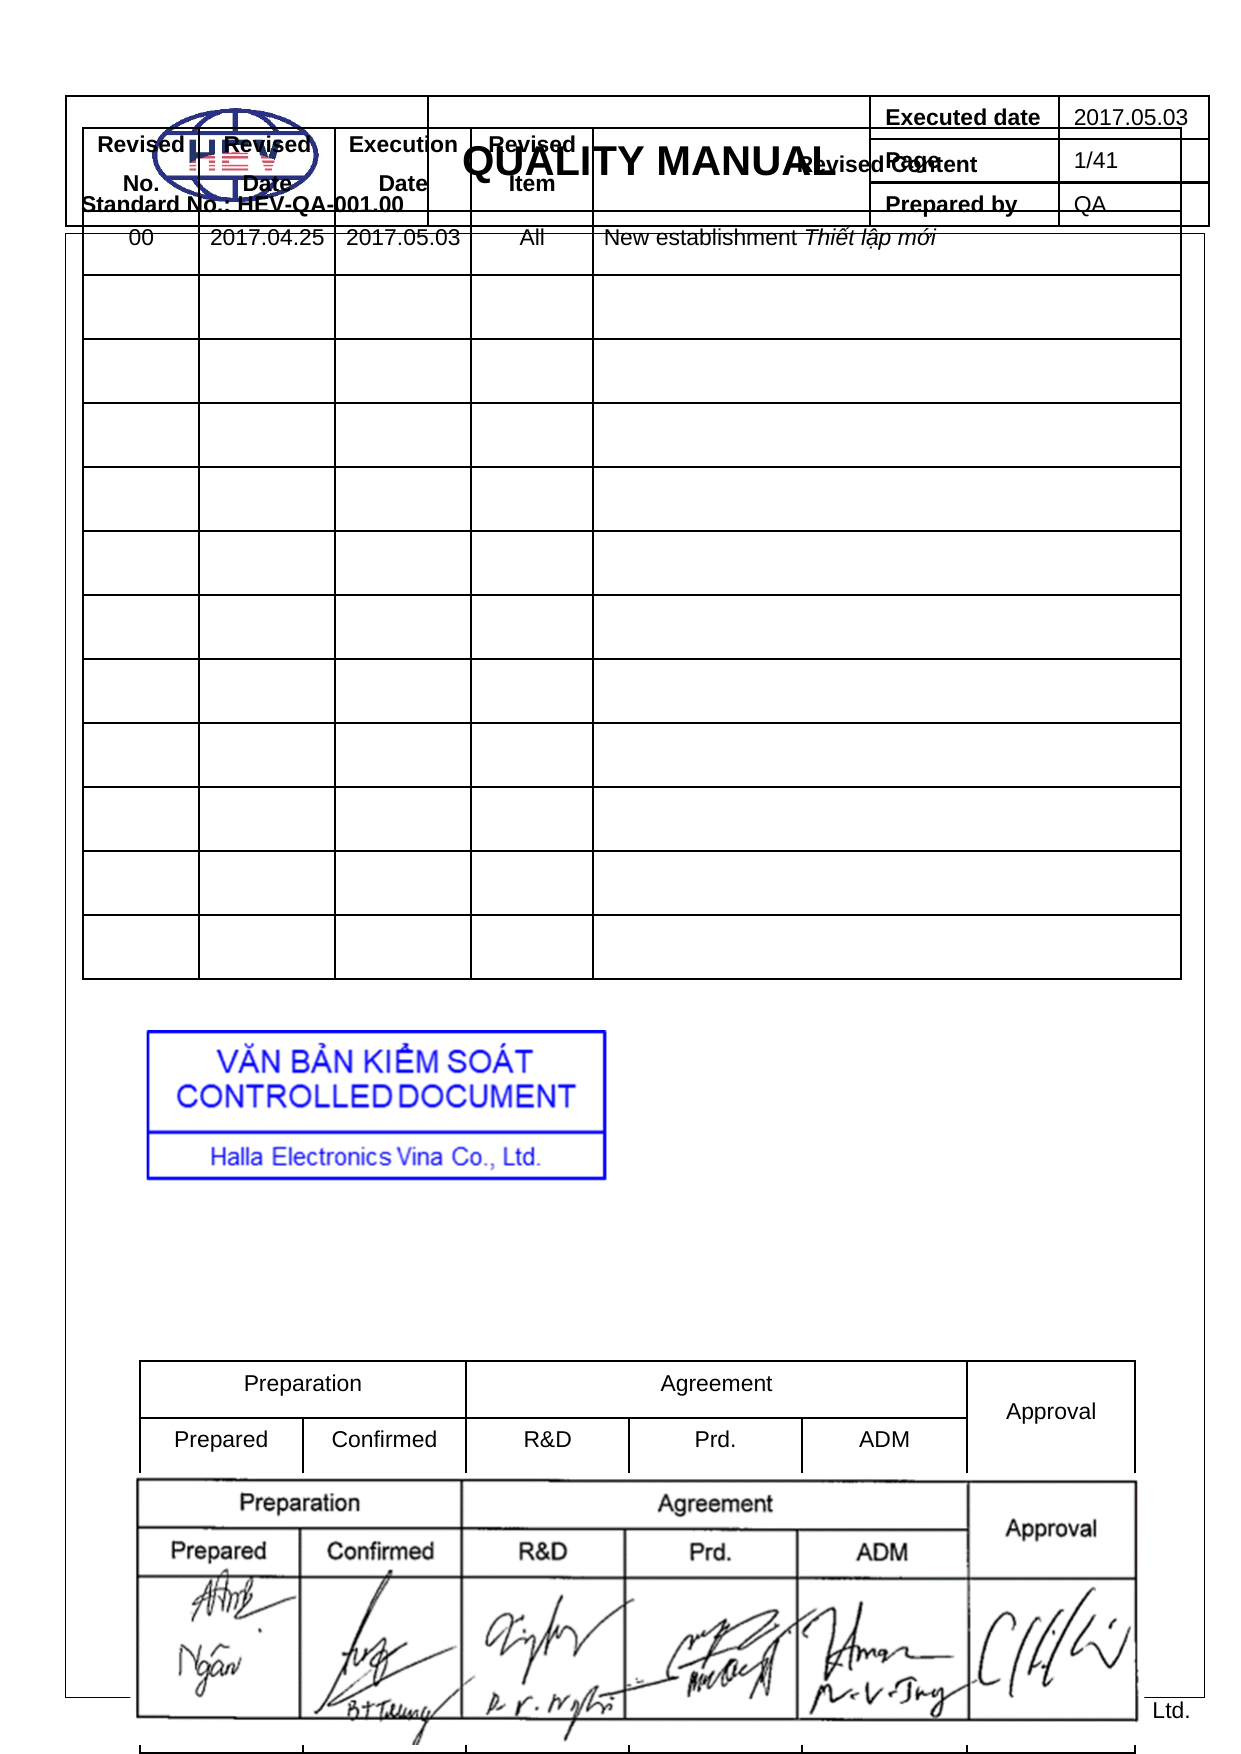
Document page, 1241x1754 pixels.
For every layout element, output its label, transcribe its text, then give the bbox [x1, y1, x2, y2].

table_cell [84, 788, 198, 849]
table_cell [336, 916, 470, 977]
table_cell [336, 852, 470, 913]
table_cell 2017.04.25 [200, 212, 334, 274]
picture [130, 1473, 1145, 1745]
table_cell [472, 788, 592, 849]
table_cell [472, 596, 592, 658]
table_cell [84, 852, 198, 913]
table_cell [200, 340, 334, 402]
table_cell Confirmed [304, 1419, 465, 1473]
table_cell [472, 404, 592, 466]
table_cell [84, 468, 198, 530]
table_cell [336, 468, 470, 530]
table_cell [200, 404, 334, 466]
table_cell [336, 340, 470, 402]
table_cell [336, 788, 470, 849]
table_cell [200, 852, 334, 913]
table_cell ADM [803, 1419, 966, 1473]
table_cell [472, 852, 592, 913]
table_cell [472, 276, 592, 338]
table_header Agreement [467, 1362, 966, 1417]
table_cell [594, 532, 1180, 594]
table_cell Prd. [630, 1419, 801, 1473]
table_cell [594, 340, 1180, 402]
table_cell [472, 916, 592, 977]
table_cell [336, 532, 470, 594]
table_cell [200, 788, 334, 849]
table_cell All [472, 212, 592, 274]
table_cell [594, 788, 1180, 849]
table_cell [594, 404, 1180, 466]
table_cell [200, 532, 334, 594]
table_cell [336, 724, 470, 786]
table_cell [200, 596, 334, 658]
table_cell [594, 468, 1180, 530]
table_cell [594, 276, 1180, 338]
table_header Revised No. [84, 129, 198, 210]
table_cell [84, 276, 198, 338]
table_cell [84, 596, 198, 658]
table_cell [84, 340, 198, 402]
table_header Revised Content [594, 129, 1180, 210]
table_cell [336, 660, 470, 722]
table_cell [594, 724, 1180, 786]
table_cell [200, 724, 334, 786]
picture [148, 103, 323, 127]
table_cell [594, 596, 1180, 658]
table_cell [304, 1745, 465, 1752]
table_cell [200, 916, 334, 977]
table_cell [200, 660, 334, 722]
table_cell [336, 404, 470, 466]
table_cell [200, 468, 334, 530]
table_cell [594, 852, 1180, 913]
table_cell [84, 724, 198, 786]
table_header Preparation [141, 1362, 465, 1417]
table_cell [336, 276, 470, 338]
table_cell [336, 596, 470, 658]
table_header Revised Date [200, 129, 334, 210]
table_cell New establishment Thiết lập mới [594, 212, 1180, 274]
table_cell [594, 660, 1180, 722]
table_cell [84, 532, 198, 594]
table_cell [630, 1745, 801, 1752]
table_cell Prepared [141, 1419, 302, 1473]
table_cell [472, 340, 592, 402]
table_cell R&D [467, 1419, 628, 1473]
table_header Execution Date [336, 129, 470, 210]
table_cell [472, 660, 592, 722]
table_cell [594, 916, 1180, 977]
table_cell [84, 660, 198, 722]
table_header Revised Item [472, 129, 592, 210]
table_cell [141, 1745, 302, 1752]
table_cell [968, 1745, 1134, 1752]
table_cell [472, 468, 592, 530]
table_cell [472, 532, 592, 594]
table_cell [200, 276, 334, 338]
table_cell [803, 1745, 966, 1752]
table_cell [84, 916, 198, 977]
table_cell 00 [84, 212, 198, 274]
picture [146, 1030, 608, 1185]
table_cell [472, 724, 592, 786]
table_cell [467, 1745, 628, 1752]
table_cell [84, 404, 198, 466]
table_header Approval [968, 1362, 1134, 1473]
table_cell 2017.05.03 [336, 212, 470, 274]
